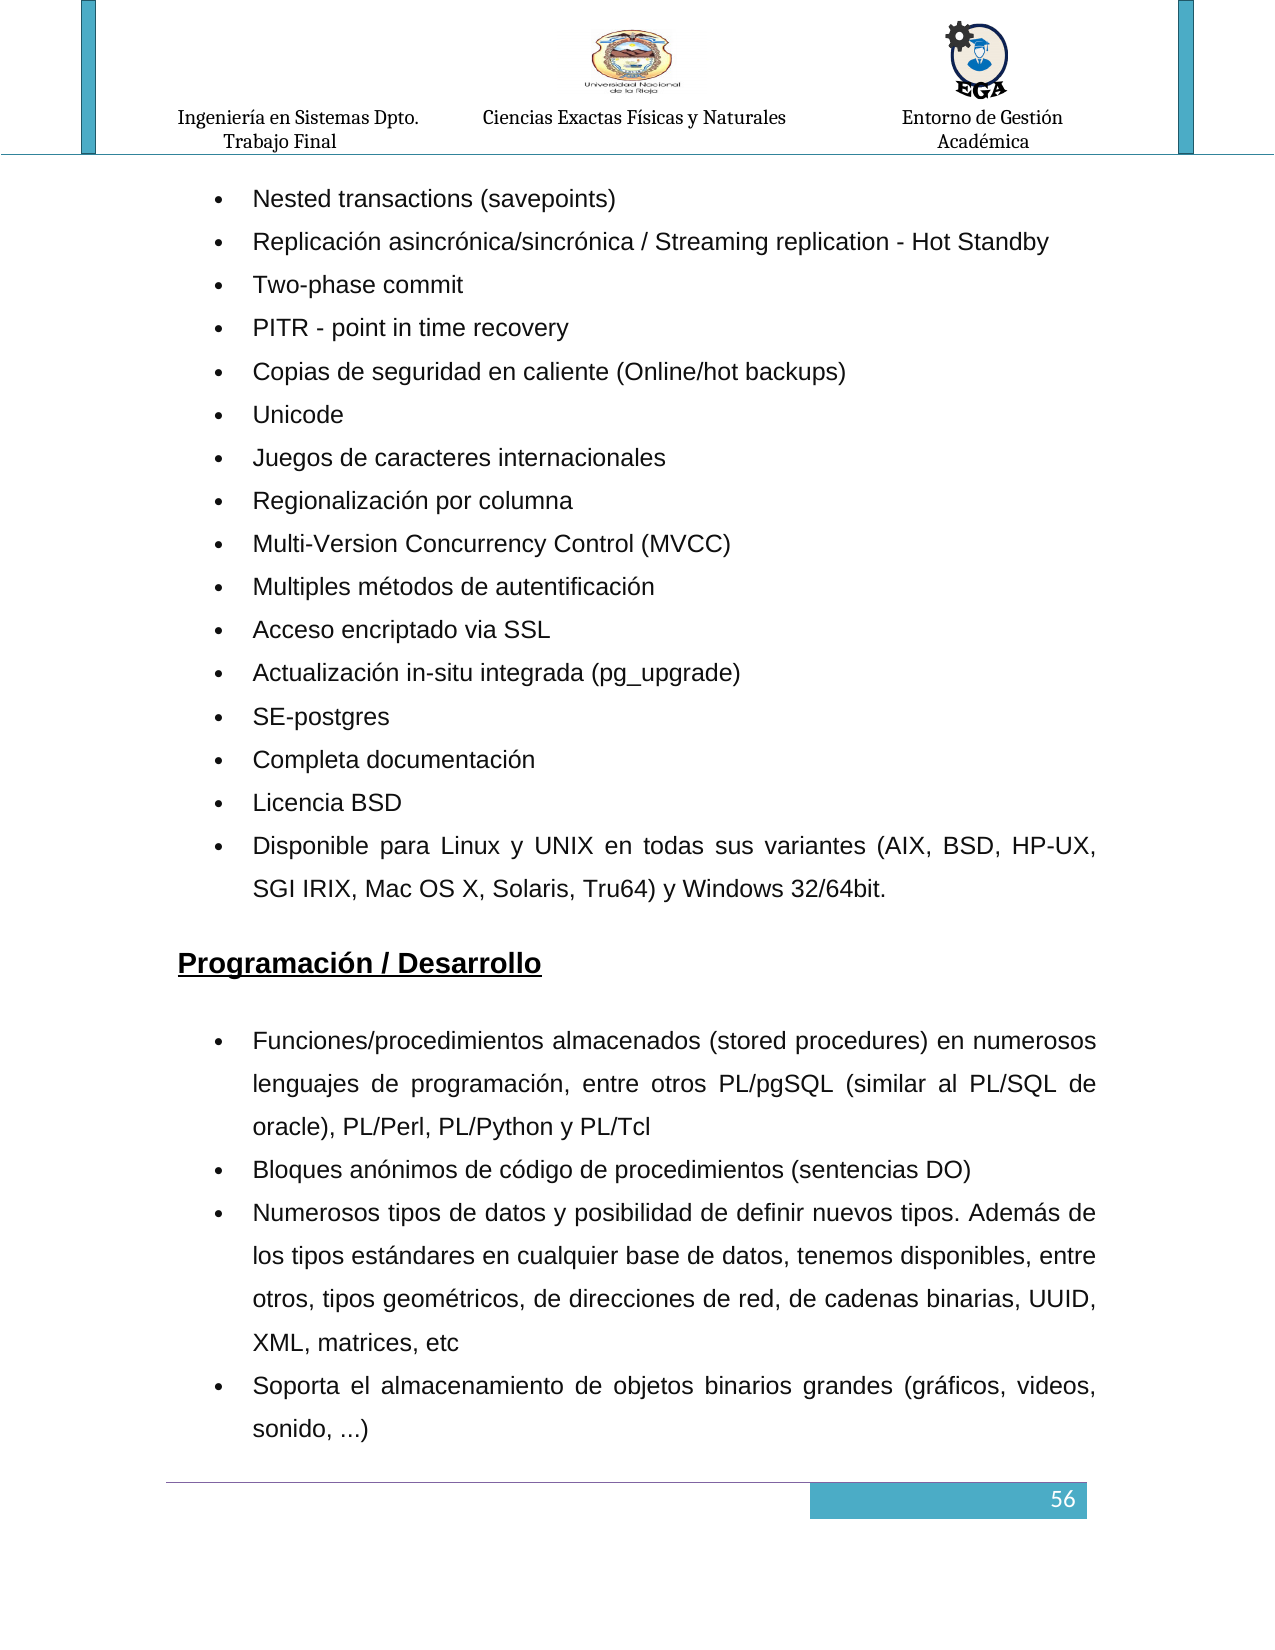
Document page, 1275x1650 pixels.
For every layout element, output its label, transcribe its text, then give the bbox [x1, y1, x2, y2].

list Actualización in-situ integrada (pg_upgrade) [215, 658, 1098, 687]
list Multi-Version Concurrency Control (MVCC) [215, 529, 1098, 558]
list Bloques anónimos de código de procedimientos (sentencias DO) [215, 1155, 1098, 1184]
list Completa documentación [215, 744, 1098, 773]
list Two-phase commit [215, 270, 1098, 299]
list Multiples métodos de autentificación [215, 572, 1098, 601]
list Unicode [215, 399, 1098, 428]
list Soporta el almacenamiento de objetos binarios grandes (gráficos, videos, sonido, ...) [215, 1371, 1098, 1443]
list Licencia BSD [215, 788, 1098, 816]
list Acceso encriptado via SSL [215, 615, 1098, 644]
list Replicación asincrónica/sincrónica / Streaming replication - Hot Standby [215, 227, 1098, 256]
picture [943, 18, 1014, 102]
picture [557, 29, 707, 94]
list Juegos de caracteres internacionales [215, 443, 1098, 471]
list Nested transactions (savepoints) [215, 184, 1098, 213]
list Numerosos tipos de datos y posibilidad de definir nuevos tipos. Además de los tipos estándares en cualquier base de datos, tenemos disponibles, entre otros, tipos geométricos, de direcciones de red, de cadenas binarias, UUID, XML, matrices, etc [215, 1198, 1098, 1356]
list PITR - point in time recovery [215, 313, 1098, 342]
list Copias de seguridad en caliente (Online/hot backups) [215, 356, 1098, 385]
list Disponible para Linux y UNIX en todas sus variantes (AIX, BSD, HP-UX, SGI IRIX, Mac OS X, Solaris, Tru64) y Windows 32/64bit. [215, 831, 1098, 903]
subtitle Programación / Desarrollo [177, 946, 1098, 980]
list SE-postgres [215, 701, 1098, 730]
list Regionalización por columna [215, 486, 1098, 514]
list Funciones/procedimientos almacenados (stored procedures) en numerosos lenguajes de programación, entre otros PL/pgSQL (similar al PL/SQL de oracle), PL/Perl, PL/Python y PL/Tcl [215, 1026, 1098, 1141]
